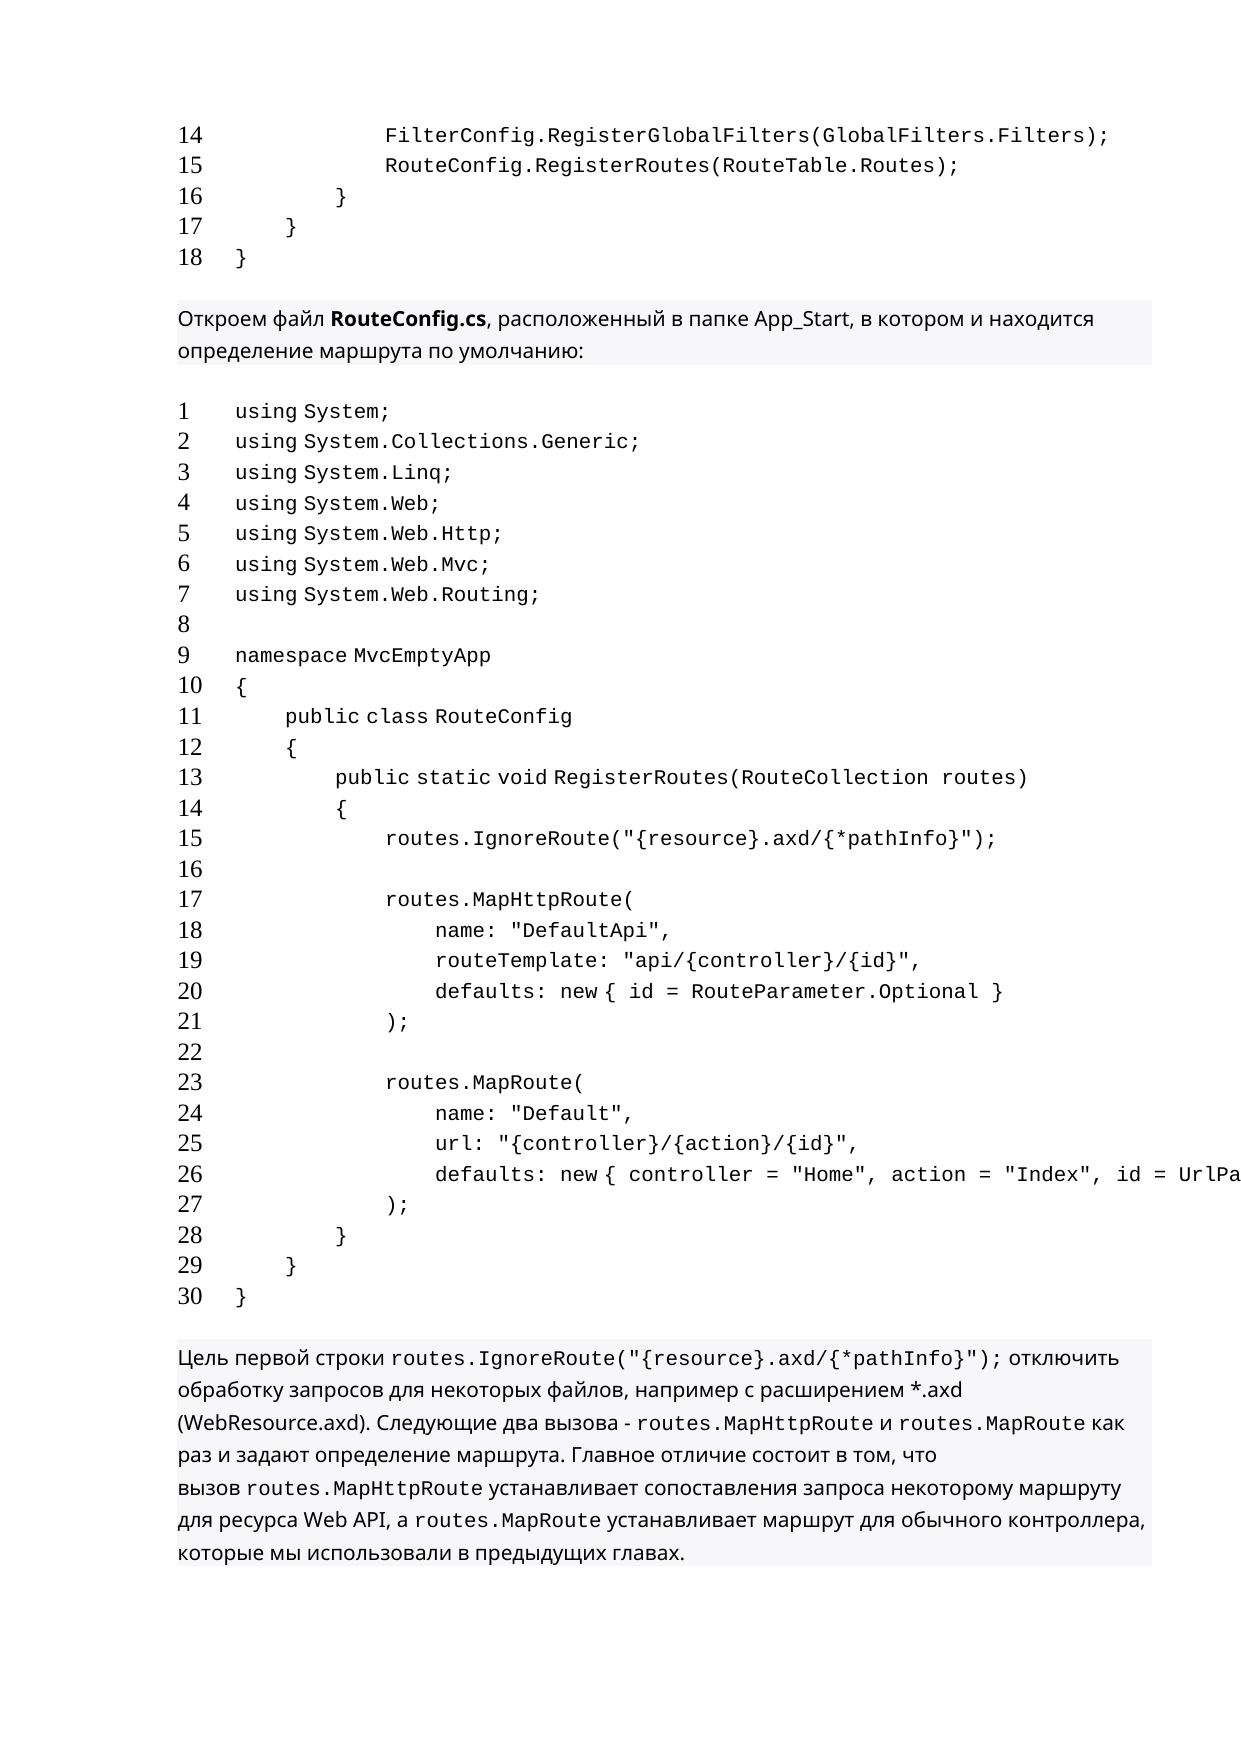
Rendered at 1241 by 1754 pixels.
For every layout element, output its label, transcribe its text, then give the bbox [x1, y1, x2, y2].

text Цель первой строки routes.IgnoreRoute("{resource}.axd/{*pathInfo}"); отключить обработку запросов для некоторых файлов, например с расширением *.axd (WebResource.axd). Следующие два вызова - routes.MapHttpRoute и routes.MapRoute как раз и задают определение маршрута. Главное отличие состоит в том, что вызов routes.MapHttpRoute устанавливает сопоставления запроса некоторому маршруту для ресурса Web API, а routes.MapRoute устанавливает маршрут для обычного контроллера, которые мы использовали в предыдущих главах. [177, 1339, 1152, 1566]
table_header using System; using System.Collections.Generic; using System.Linq; using System.Web; using System.Web.Http; using System.Web.Mvc; using System.Web.Routing; namespace MvcEmptyApp { public class RouteConfig { public static void RegisterRoutes(RouteCollection routes) { routes.IgnoreRoute("{resource}.axd/{*pathInfo}"); routes.MapHttpRoute( name: "DefaultApi", routeTemplate: "api/{controller}/{id}", defaults: new { id = RouteParameter.Optional } ); routes.MapRoute( name: "Default", url: "{controller}/{action}/{id}", defaults: new { controller = "Home", action = "Index", id = UrlParameter.Optional } ); } } } [235, 394, 1240, 1310]
table_header 1 2 3 4 5 6 7 8 9 10 11 12 13 14 15 16 17 18 19 20 21 22 23 24 25 26 27 28 29 30 [177, 394, 235, 1310]
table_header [177, 118, 235, 271]
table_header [235, 118, 1240, 271]
text Откроем файл RouteConfig.cs, расположенный в папке App_Start, в котором и находится определение маршрута по умолчанию: [177, 300, 1152, 365]
